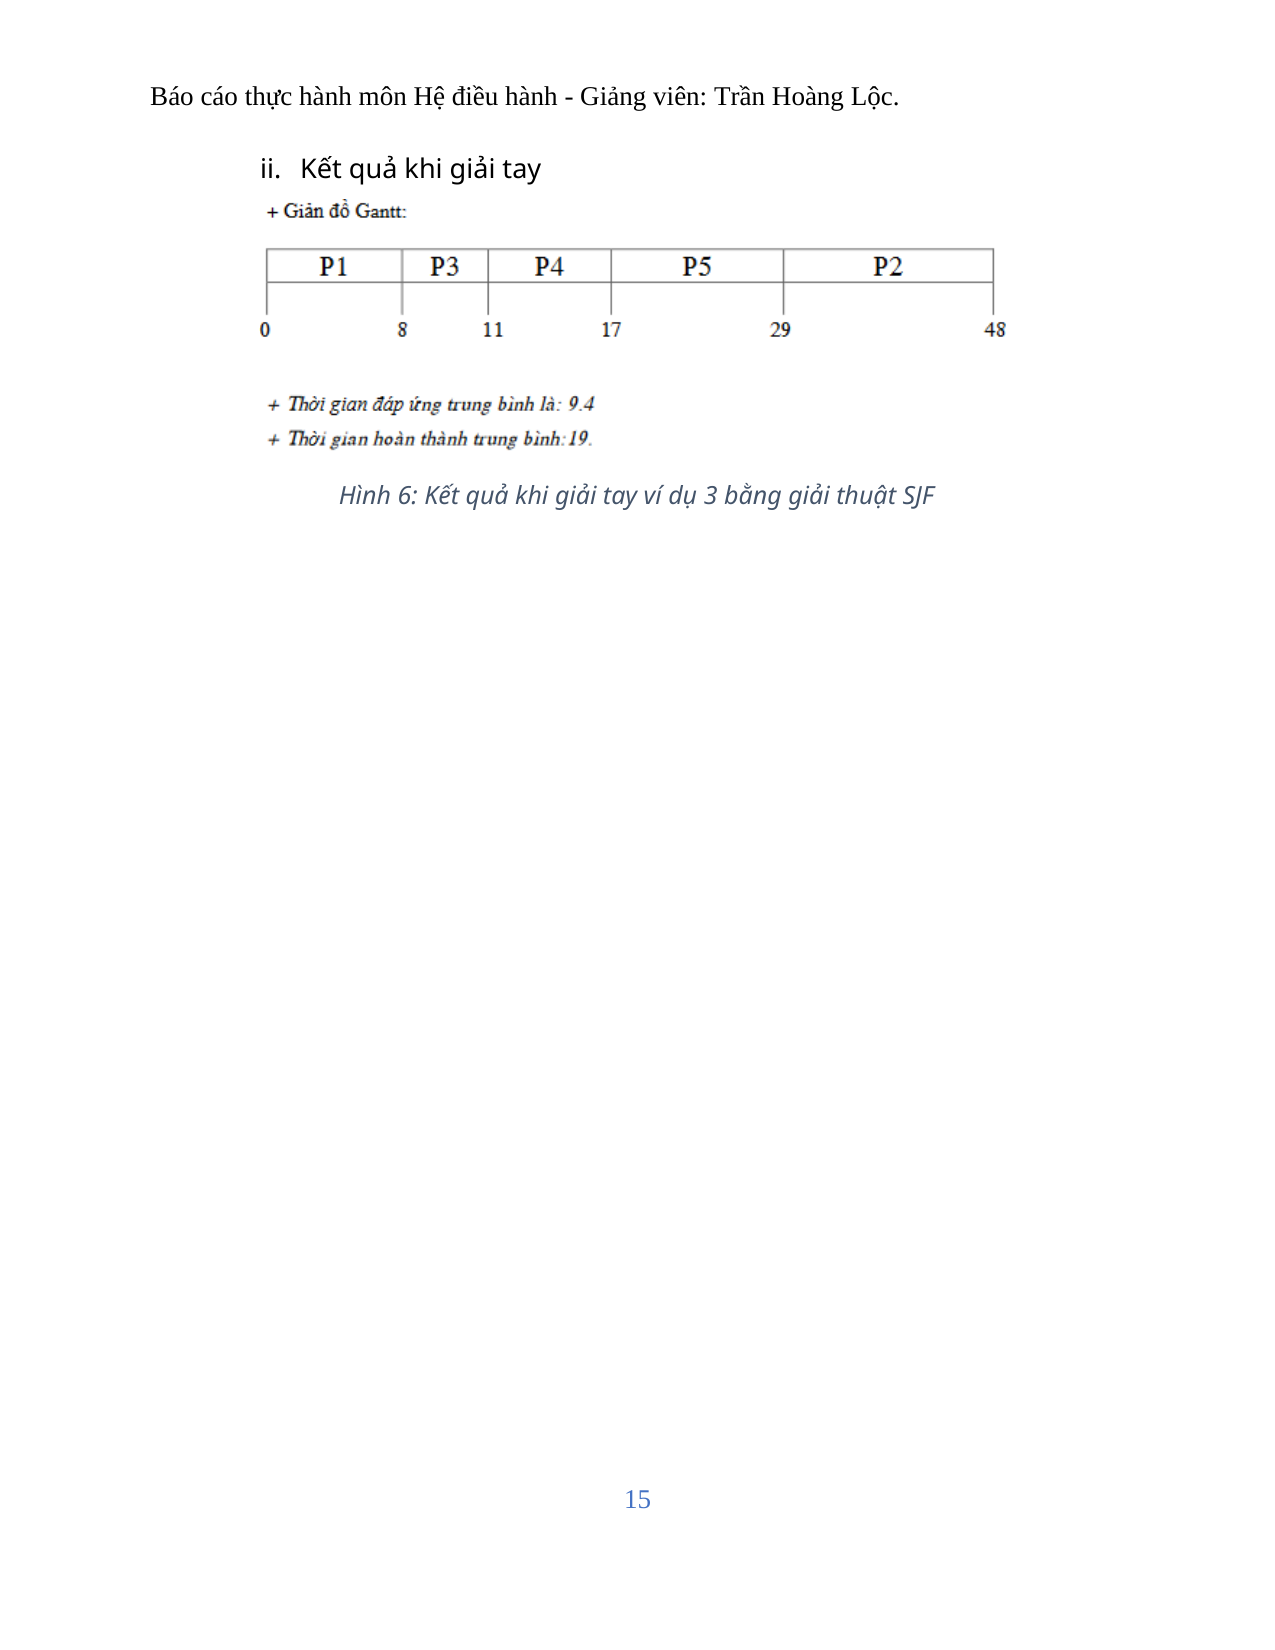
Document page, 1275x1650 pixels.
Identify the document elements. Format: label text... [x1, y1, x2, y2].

list Kết quả khi giải tay [281, 150, 1125, 187]
text Hình 6: Kết quả khi giải tay ví dụ 3 bằng giải thuật SJF [150, 477, 1125, 511]
picture [259, 199, 1016, 456]
